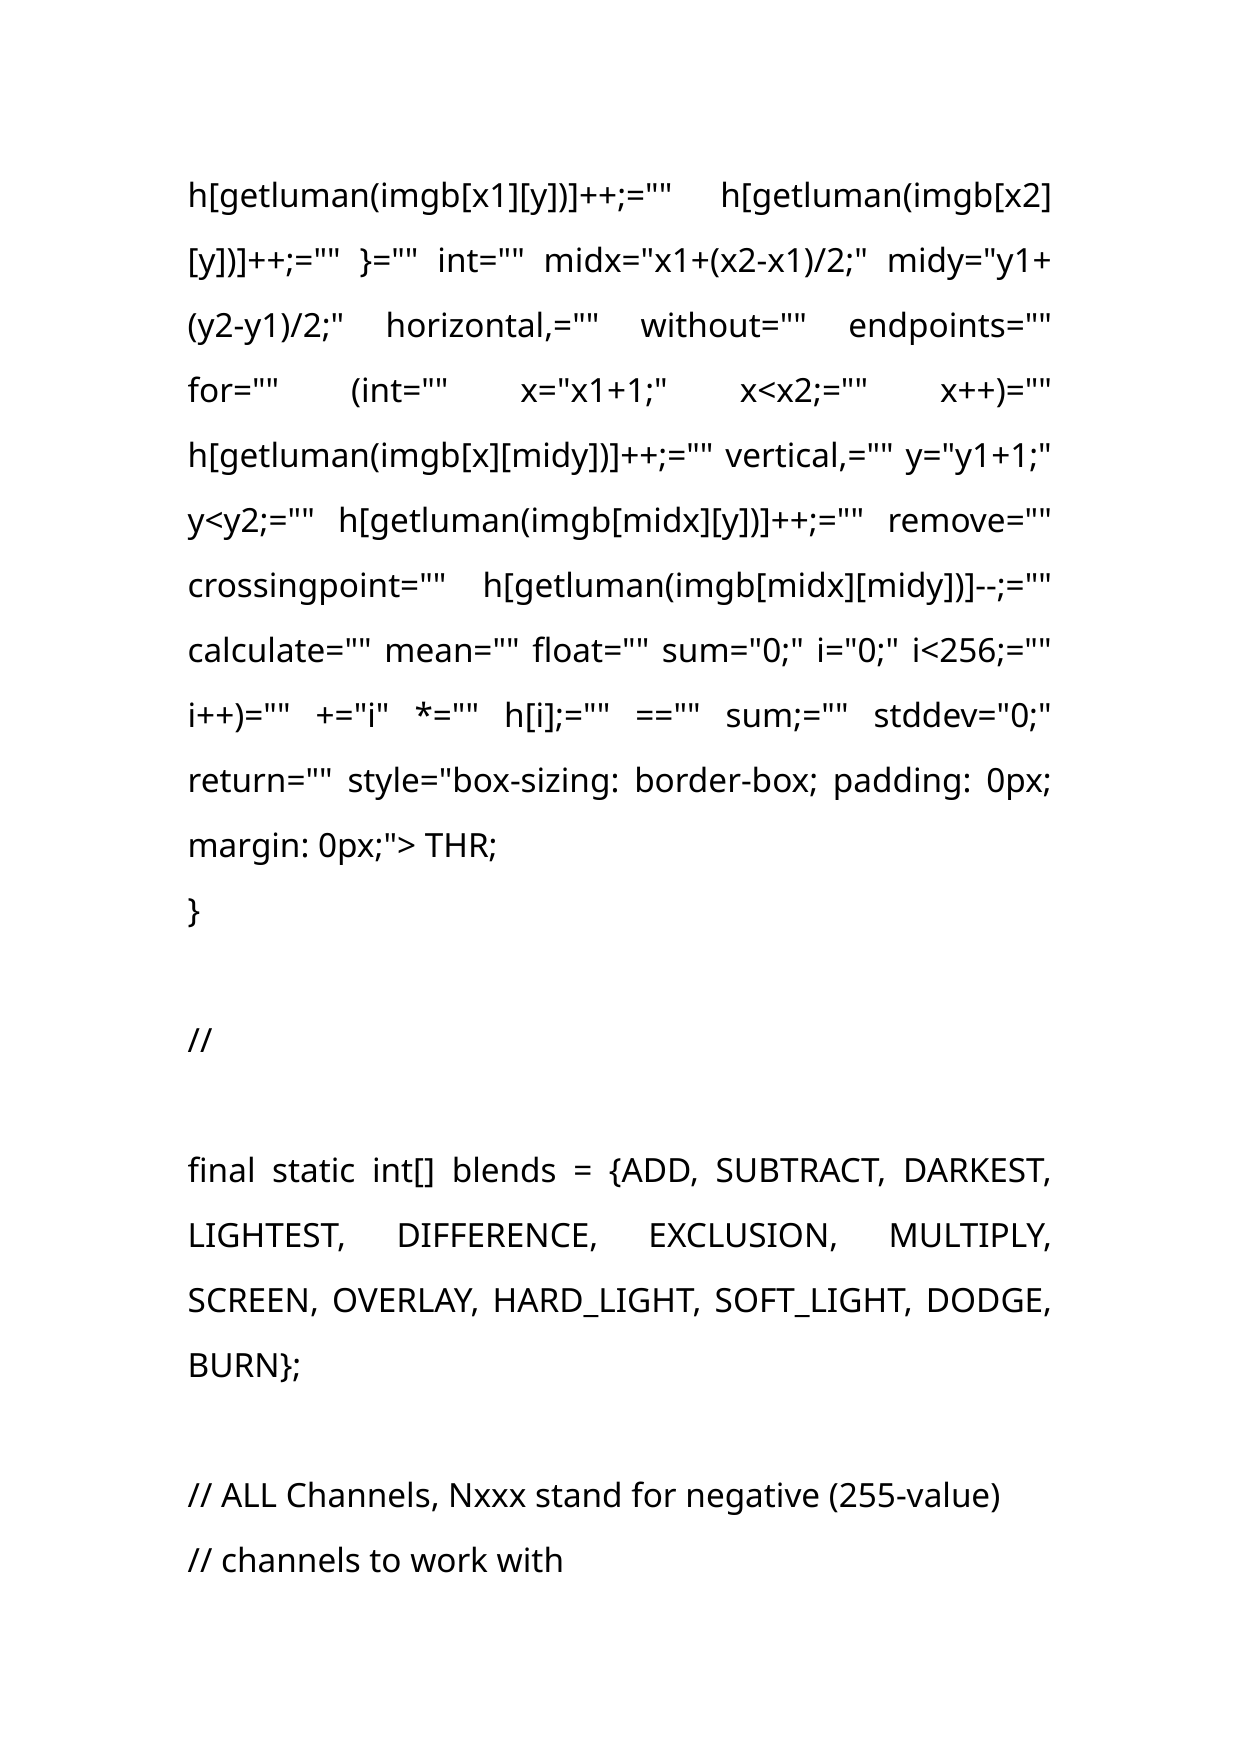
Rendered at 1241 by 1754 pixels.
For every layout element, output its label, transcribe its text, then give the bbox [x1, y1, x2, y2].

text // ALL Channels, Nxxx stand for negative (255-value) [187, 1462, 1053, 1527]
text final static int[] blends = {ADD, SUBTRACT, DARKEST, LIGHTEST, DIFFERENCE, EXCLUSION, MULTIPLY, SCREEN, OVERLAY, HARD_LIGHT, SOFT_LIGHT, DODGE, BURN}; [187, 1137, 1053, 1397]
text } [187, 877, 1053, 942]
text // channels to work with [187, 1527, 1053, 1592]
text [187, 162, 1053, 877]
text // [187, 1007, 1053, 1072]
